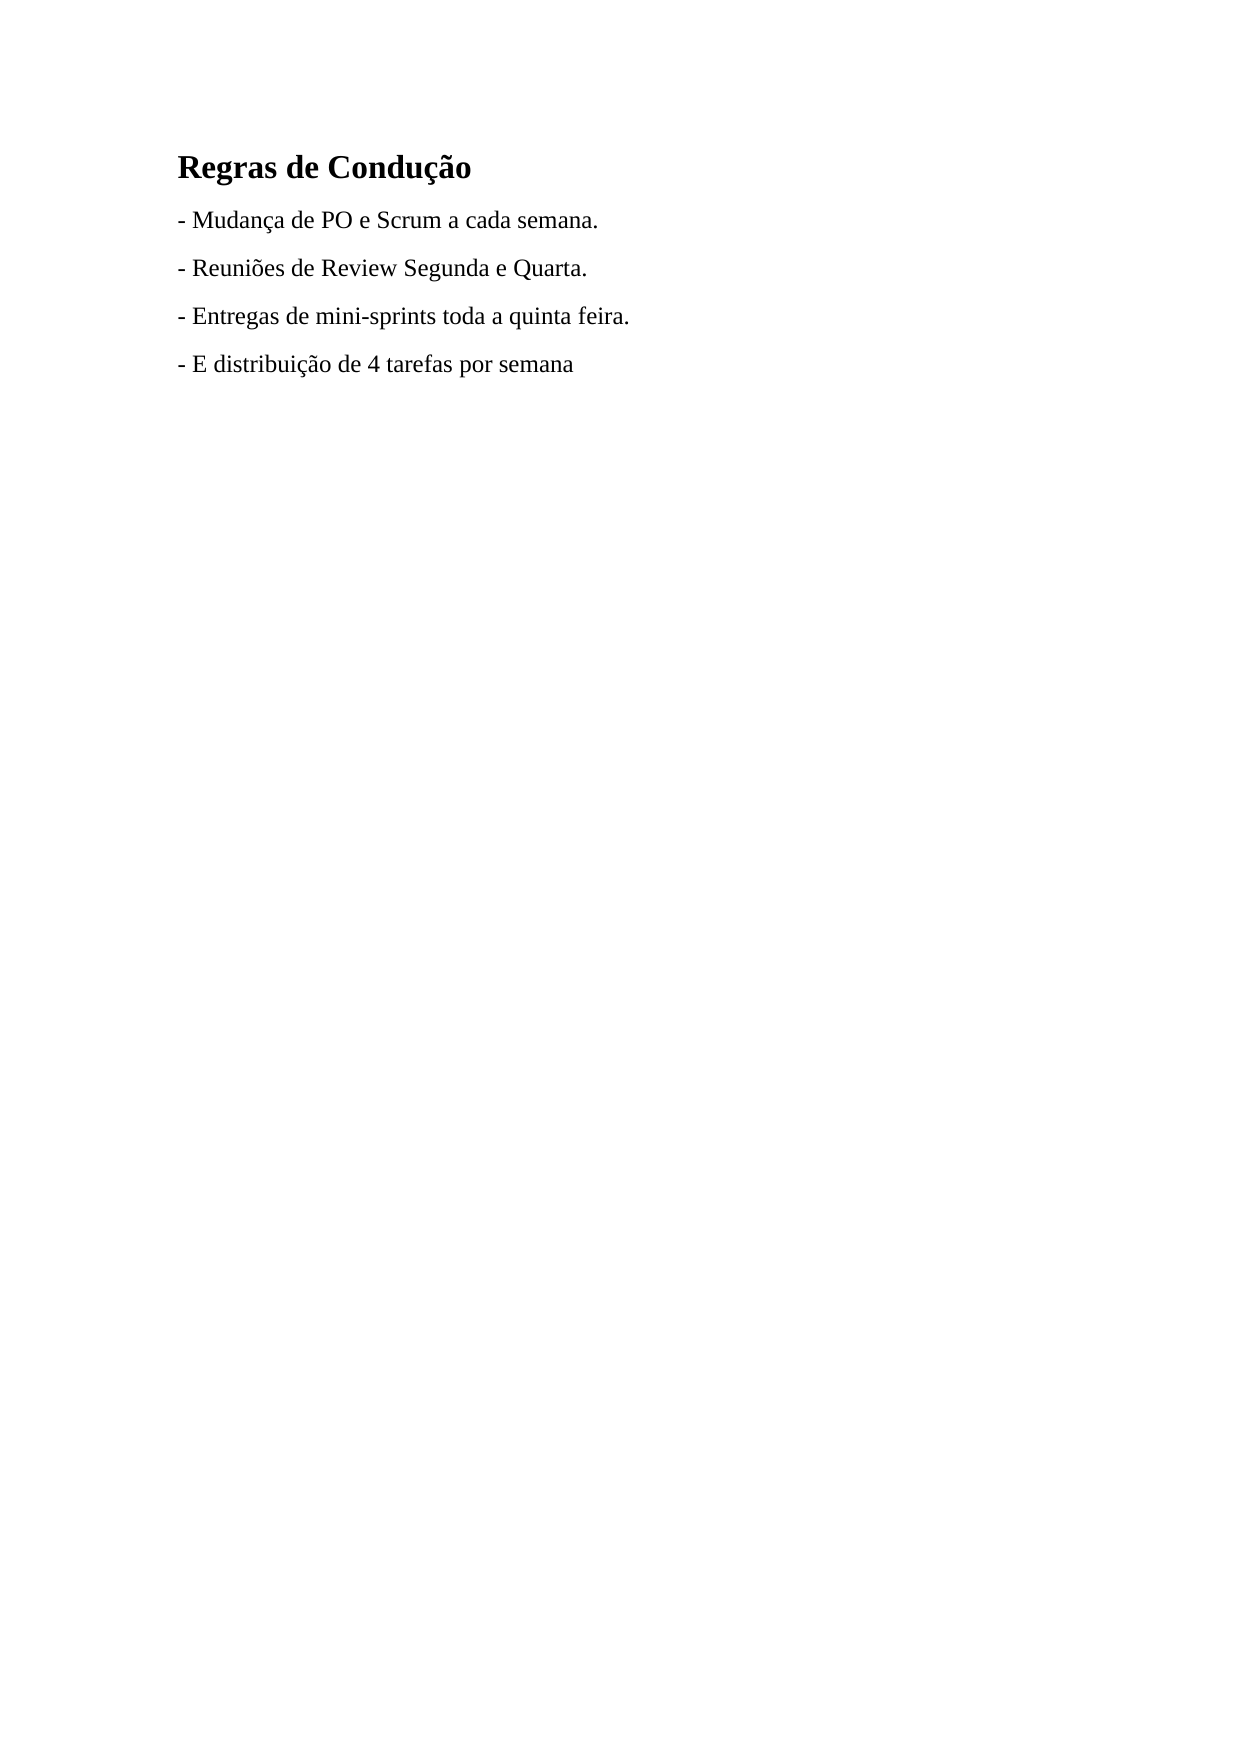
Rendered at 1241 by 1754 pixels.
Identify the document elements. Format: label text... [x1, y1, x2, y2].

text Regras de Condução [177, 148, 1063, 186]
text - Mudança de PO e Scrum a cada semana. [177, 206, 1063, 234]
text - E distribuição de 4 tarefas por semana [177, 349, 1063, 377]
text - Entregas de mini-sprints toda a quinta feira. [177, 301, 1063, 330]
text - Reuniões de Review Segunda e Quarta. [177, 253, 1063, 282]
